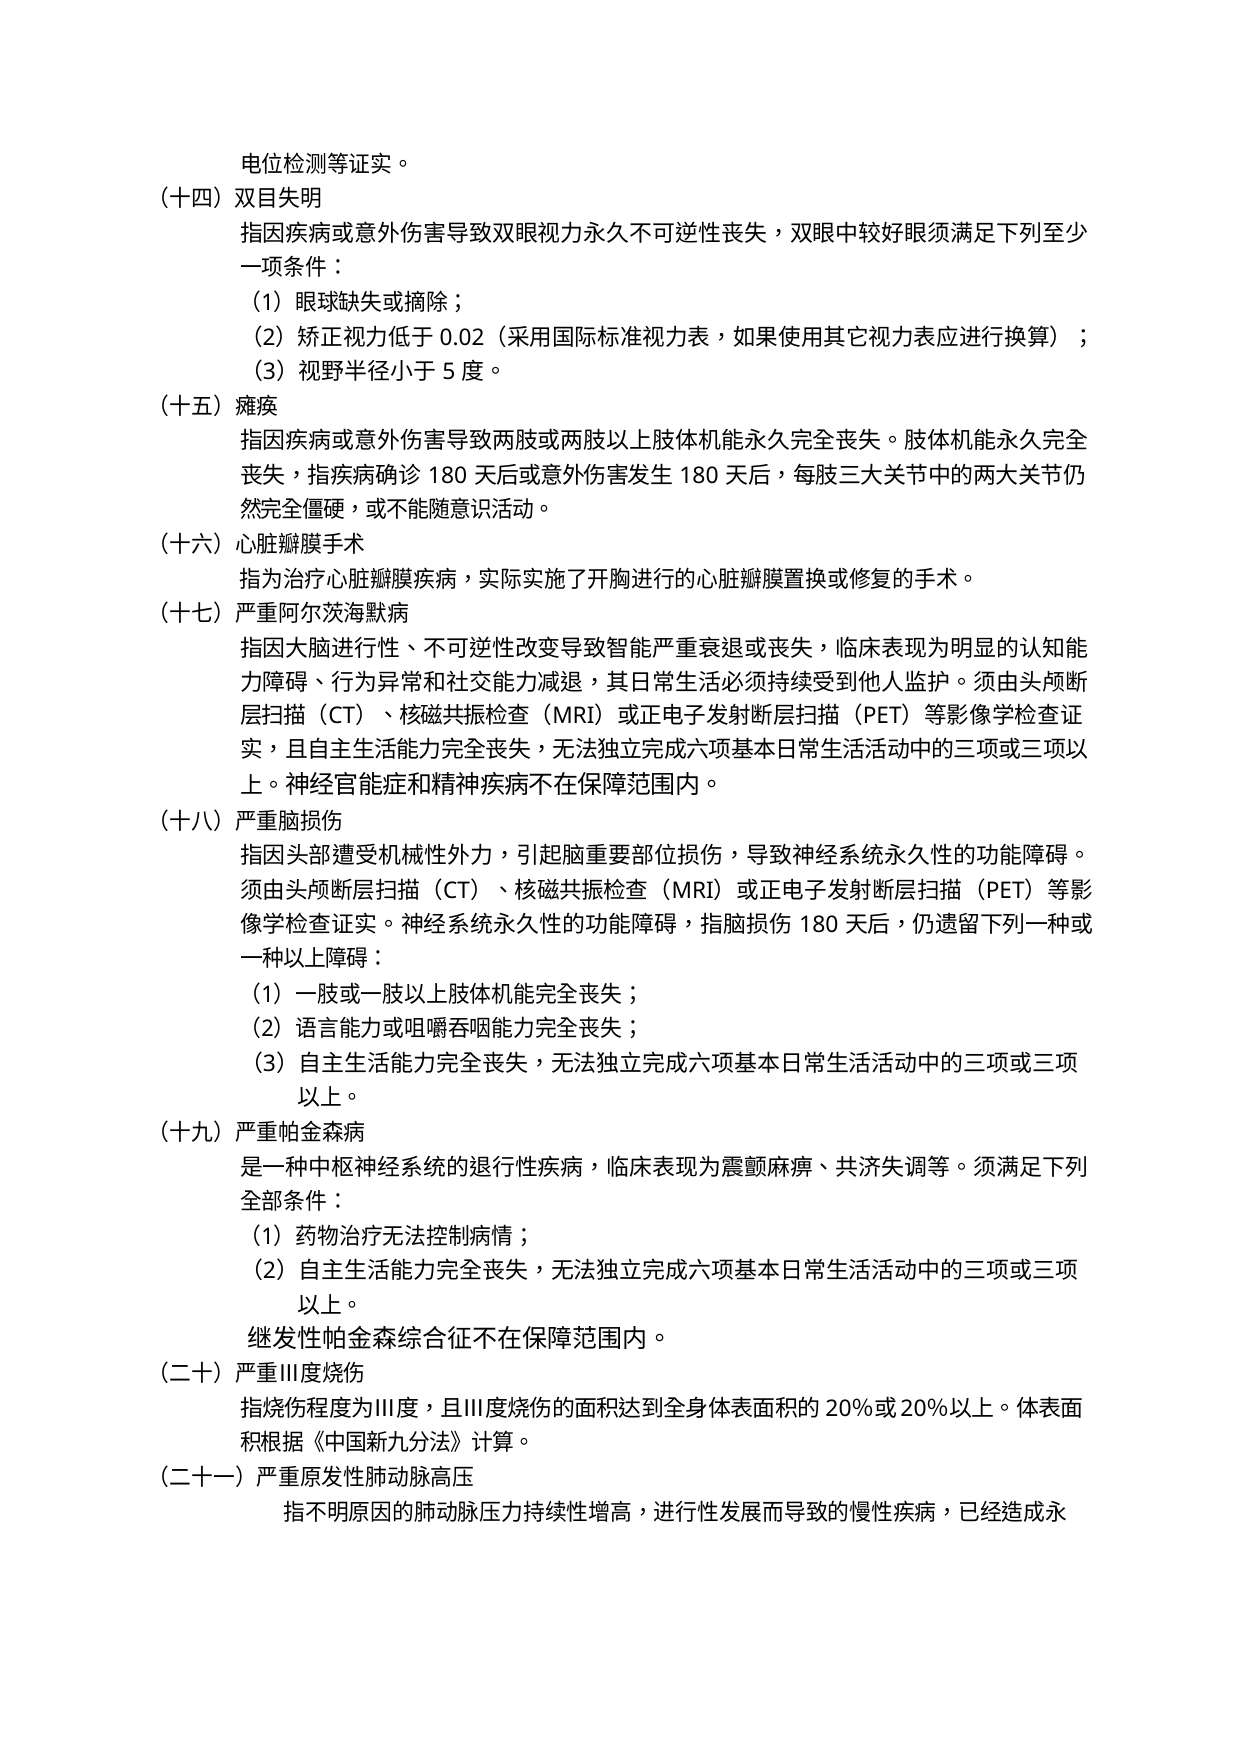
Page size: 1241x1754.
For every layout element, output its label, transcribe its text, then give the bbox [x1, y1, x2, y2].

text （十六）心脏瓣膜手术 [148, 528, 1115, 559]
text （3）自主生活能力完全丧失，无法独立完成六项基本日常生活活动中的三项或三项以上。 [240, 1047, 1100, 1112]
text （十九）严重帕金森病 [148, 1116, 1115, 1147]
text （十四）双目失明 [148, 182, 1115, 213]
text （2）矫正视力低于 0.02（采用国际标准视力表，如果使用其它视力表应进行换算）； [240, 321, 1115, 352]
text 指烧伤程度为Ⅲ度，且Ⅲ度烧伤的面积达到全身体表面积的 20％或 20％以上。体表面积根据《中国新九分法》计算。 [240, 1392, 1093, 1457]
text 指因头部遭受机械性外力，引起脑重要部位损伤，导致神经系统永久性的功能障碍。须由头颅断层扫描（CT）、核磁共振检查（MRI）或正电子发射断层扫描（PET）等影像学检查证实。神经系统永久性的功能障碍，指脑损伤 180 天后，仍遗留下列一种或一种以上障碍： [240, 839, 1093, 973]
text （二十一）严重原发性肺动脉高压 [148, 1461, 1115, 1493]
text （十七）严重阿尔茨海默病 [148, 597, 1115, 629]
text 指因疾病或意外伤害导致双眼视力永久不可逆性丧失，双眼中较好眼须满足下列至少一项条件： [240, 217, 1088, 282]
text 指不明原因的肺动脉压力持续性增高，进行性发展而导致的慢性疾病，已经造成永 [282, 1496, 1069, 1527]
text 电位检测等证实。 [240, 148, 1115, 179]
text （1）药物治疗无法控制病情； [239, 1220, 1115, 1251]
text （十八）严重脑损伤 [148, 804, 1115, 836]
text 指因大脑进行性、不可逆性改变导致智能严重衰退或丧失，临床表现为明显的认知能力障碍、行为异常和社交能力减退，其日常生活必须持续受到他人监护。须由头颅断层扫描（CT）、核磁共振检查（MRI）或正电子发射断层扫描（PET）等影像学检查证实，且自主生活能力完全丧失，无法独立完成六项基本日常生活活动中的三项或三项以上。神经官能症和精神疾病不在保障范围内。 [240, 632, 1104, 801]
text （十五）瘫痪 [148, 390, 1115, 421]
text （2）自主生活能力完全丧失，无法独立完成六项基本日常生活活动中的三项或三项以上。 [240, 1254, 1100, 1320]
subtitle 继发性帕金森综合征不在保障范围内。 [248, 1323, 1115, 1354]
text （3）视野半径小于 5 度。 [240, 355, 1115, 387]
text （2）语言能力或咀嚼吞咽能力完全丧失； [239, 1012, 1115, 1043]
text 指因疾病或意外伤害导致两肢或两肢以上肢体机能永久完全丧失。肢体机能永久完全丧失，指疾病确诊 180 天后或意外伤害发生 180 天后，每肢三大关节中的两大关节仍然完全僵硬，或不能随意识活动。 [240, 424, 1088, 524]
text 是一种中枢神经系统的退行性疾病，临床表现为震颤麻痹、共济失调等。须满足下列全部条件： [240, 1150, 1088, 1216]
text （1）眼球缺失或摘除； [239, 286, 1115, 317]
text （1）一肢或一肢以上肢体机能完全丧失； [239, 977, 1115, 1009]
text （二十）严重Ⅲ度烧伤 [148, 1357, 1115, 1388]
text 指为治疗心脏瓣膜疾病，实际实施了开胸进行的心脏瓣膜置换或修复的手术。 [239, 563, 1115, 594]
